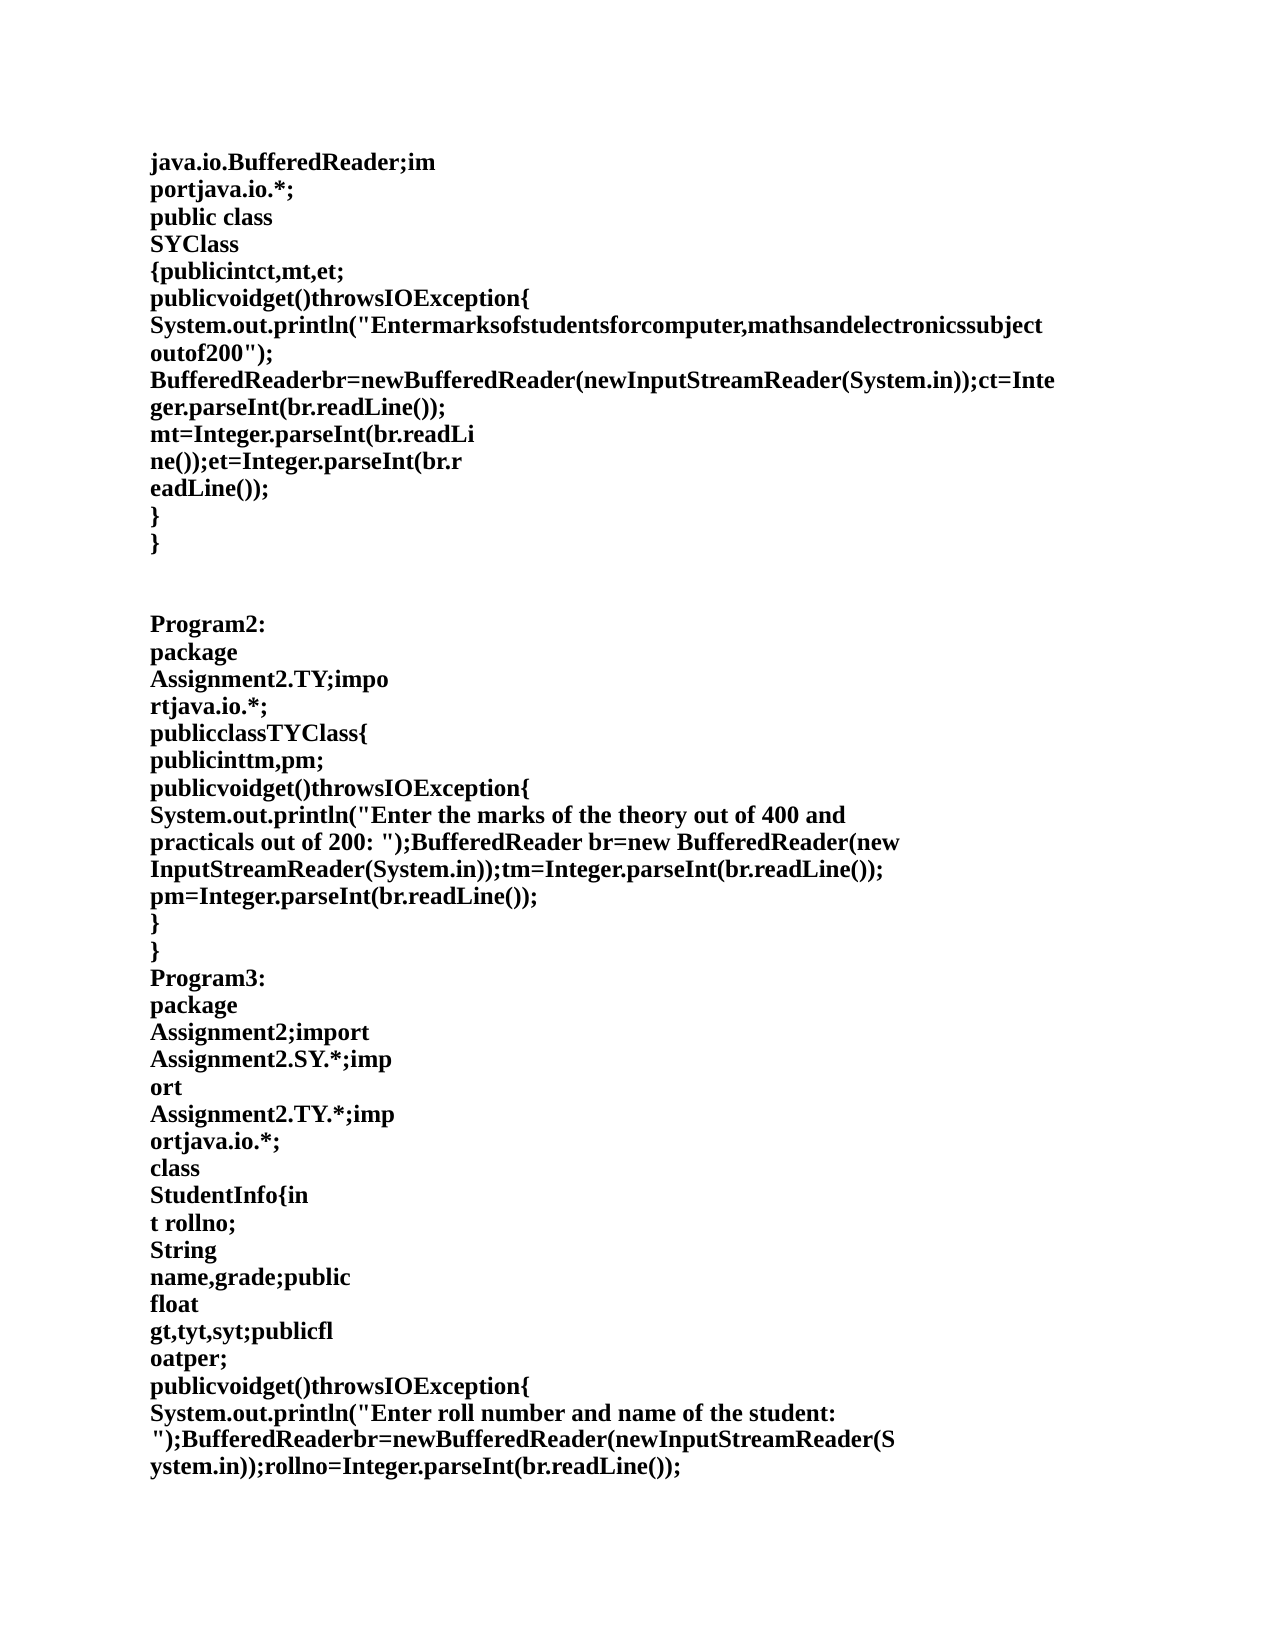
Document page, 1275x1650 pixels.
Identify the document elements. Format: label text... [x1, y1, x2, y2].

text ne());et=Integer.parseInt(br.r [150, 449, 1075, 475]
text ger.parseInt(br.readLine()); [150, 395, 1075, 421]
text t rollno; [150, 1210, 1075, 1236]
text practicals out of 200: ");BufferedReader br=new BufferedReader(new [150, 830, 1075, 856]
text publicclassTYClass{ [150, 721, 1075, 747]
text name,grade;public [150, 1265, 1075, 1291]
text } [150, 911, 1075, 937]
text outof200"); [150, 340, 1075, 366]
text String [150, 1237, 1075, 1263]
text SYClass [150, 232, 1075, 257]
text eadLine()); [150, 476, 1075, 502]
text java.io.BufferedReader;im [150, 150, 1075, 176]
text publicinttm,pm; [150, 748, 1075, 774]
text System.out.println("Enter roll number and name of the student: ");BufferedReaderbr=newBufferedReader(newInputStreamReader(S [150, 1401, 1075, 1452]
text } [150, 938, 1075, 964]
text BufferedReaderbr=newBufferedReader(newInputStreamReader(System.in));ct=Inte [150, 367, 1075, 393]
text StudentInfo{in [150, 1183, 1075, 1209]
text package [150, 993, 1075, 1019]
text float [150, 1292, 1075, 1318]
text class [150, 1156, 1075, 1182]
text Program2: [150, 612, 1075, 638]
text Assignment2.SY.*;imp [150, 1047, 1075, 1073]
text System.out.println("Entermarksofstudentsforcomputer,mathsandelectronicssubject [150, 313, 1075, 339]
text Assignment2.TY.*;imp [150, 1102, 1075, 1127]
text InputStreamReader(System.in));tm=Integer.parseInt(br.readLine()); [150, 857, 1075, 883]
text Assignment2;import [150, 1020, 1075, 1046]
text Assignment2.TY;impo [150, 667, 1075, 692]
text {publicintct,mt,et; [150, 259, 1075, 284]
text ort [150, 1074, 1075, 1100]
text publicvoidget()throwsIOException{ [150, 286, 1075, 312]
text pm=Integer.parseInt(br.readLine()); [150, 884, 1075, 910]
text public class [150, 204, 1075, 230]
text package [150, 639, 1075, 665]
text rtjava.io.*; [150, 694, 1075, 719]
text publicvoidget()throwsIOException{ [150, 775, 1075, 801]
text publicvoidget()throwsIOException{ [150, 1373, 1075, 1399]
text ortjava.io.*; [150, 1129, 1075, 1154]
text ystem.in));rollno=Integer.parseInt(br.readLine()); [150, 1454, 1075, 1479]
text gt,tyt,syt;publicfl [150, 1319, 1075, 1345]
text mt=Integer.parseInt(br.readLi [150, 422, 1075, 448]
text portjava.io.*; [150, 177, 1075, 203]
text System.out.println("Enter the marks of the theory out of 400 and [150, 802, 1075, 828]
text } [150, 531, 1075, 556]
text Program3: [150, 966, 1075, 991]
text oatper; [150, 1346, 1075, 1372]
text } [150, 503, 1075, 529]
